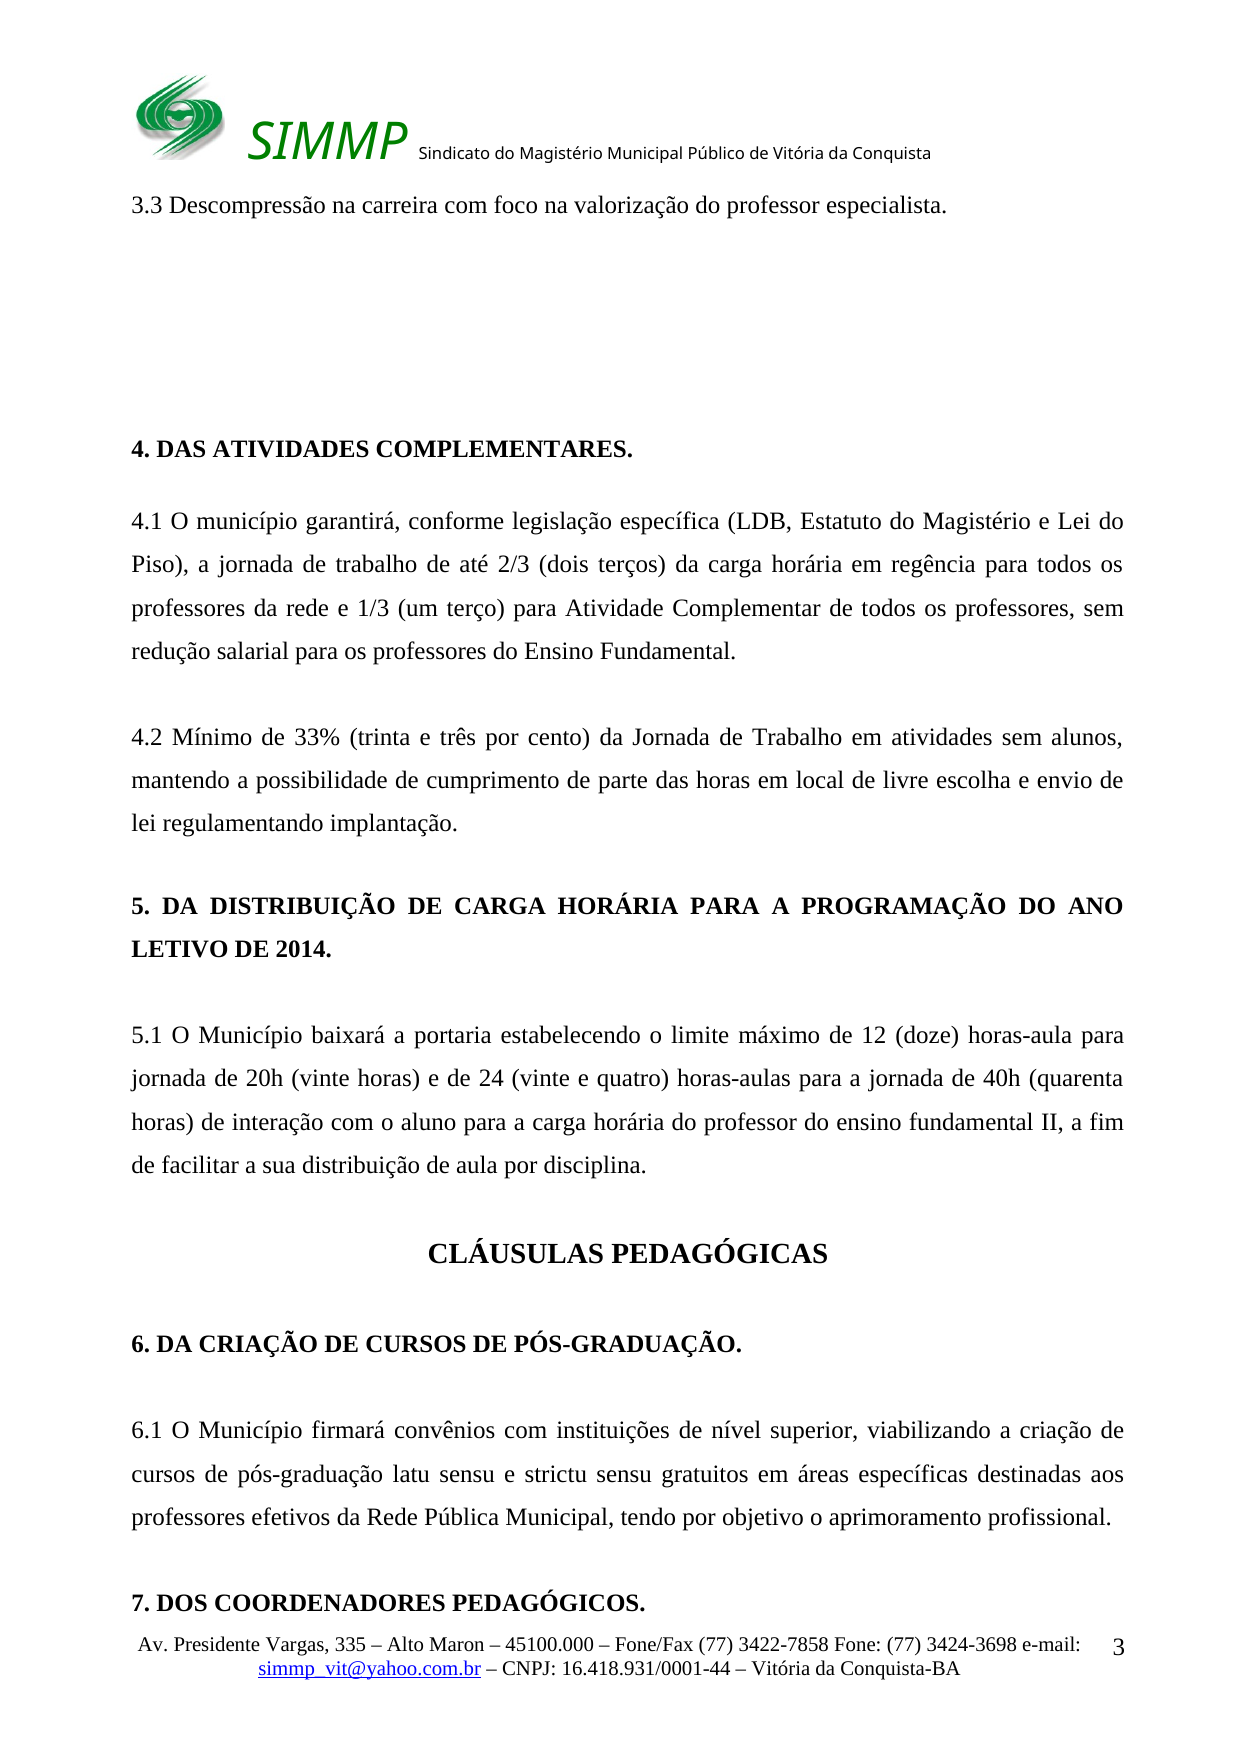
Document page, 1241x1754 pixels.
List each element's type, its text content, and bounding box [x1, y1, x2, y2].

subtitle CLÁUSULAS PEDAGÓGICAS [131, 1236, 1125, 1269]
text 5.1 O Município baixará a portaria estabelecendo o limite máximo de 12 (doze) horas-aula para jornada de 20h (vinte horas) e de 24 (vinte e quatro) horas-aulas para a jornada de 40h (quarenta horas) de interação com o aluno para a carga horária do professor do ensino fundamental II, a fim de facilitar a sua distribuição de aula por disciplina. [131, 1020, 1125, 1178]
text 4.2 Mínimo de 33% (trinta e três por cento) da Jornada de Trabalho em atividades sem alunos, mantendo a possibilidade de cumprimento de parte das horas em local de livre escolha e envio de lei regulamentando implantação. [131, 722, 1125, 837]
text 5. DA DISTRIBUIÇÃO DE CARGA HORÁRIA PARA A PROGRAMAÇÃO DO ANO LETIVO DE 2014. [131, 891, 1125, 963]
text 6. DA CRIAÇÃO DE CURSOS DE PÓS-GRADUAÇÃO. [131, 1329, 1125, 1358]
text 7. DOS COORDENADORES PEDAGÓGICOS. [131, 1588, 1125, 1617]
text 4.1 O município garantirá, conforme legislação específica (LDB, Estatuto do Magistério e Lei do Piso), a jornada de trabalho de até 2/3 (dois terços) da carga horária em regência para todos os professores da rede e 1/3 (um terço) para Atividade Complementar de todos os professores, sem redução salarial para os professores do Ensino Fundamental. [131, 506, 1125, 664]
subtitle 4. DAS ATIVIDADES COMPLEMENTARES. [131, 434, 1125, 463]
list Descompressão na carreira com foco na valorização do professor especialista. [131, 190, 1125, 219]
picture [131, 73, 225, 160]
text 6.1 O Município firmará convênios com instituições de nível superior, viabilizando a criação de cursos de pós-graduação latu sensu e strictu sensu gratuitos em áreas específicas destinadas aos professores efetivos da Rede Pública Municipal, tendo por objetivo o aprimoramento profissional. [131, 1416, 1125, 1531]
